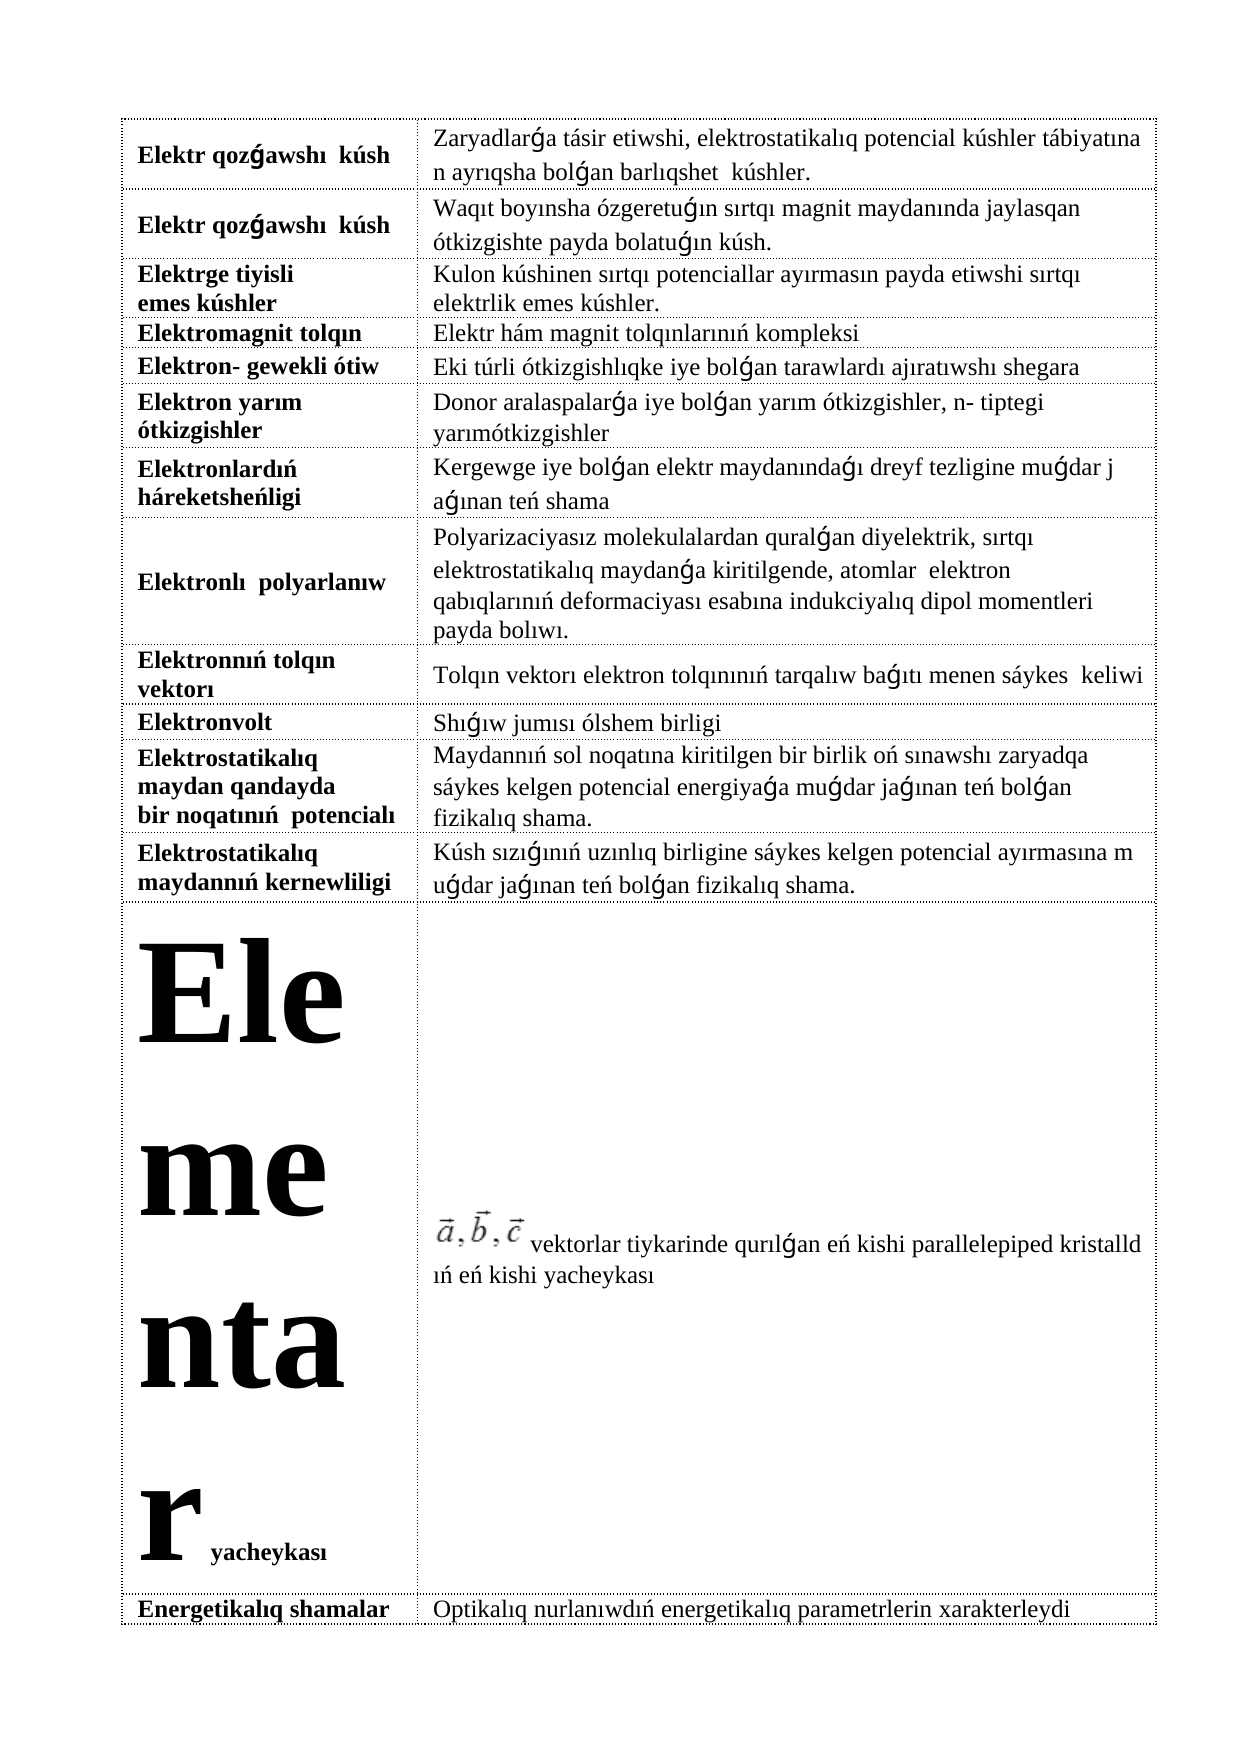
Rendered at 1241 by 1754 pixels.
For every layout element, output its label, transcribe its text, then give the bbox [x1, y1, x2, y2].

table_cell Elektron yarım ótkizgishler [122, 383, 417, 447]
table_cell Waqıt boyınsha ózgeretuǵın sırtqı magnit maydanında jaylasqan ótkizgishte payda bolatuǵın kúsh. [418, 188, 1156, 257]
table_cell Elektronlı polyarlanıw [122, 517, 417, 644]
table_cell Donor aralaspalarǵa iye bolǵan yarım ótkizgishler, n- tiptegi yarımótkizgishler [418, 383, 1156, 447]
table_cell Energetikalıq shamalar [122, 1593, 417, 1623]
table_cell Kulon kúshinen sırtqı potenciallar ayırmasın payda etiwshi sırtqı elektrlik emes kúshler. [418, 258, 1156, 317]
table_cell Elektr qozǵawshı kúsh [122, 118, 417, 188]
table_cell Elementar yacheykası [122, 901, 417, 1593]
table_cell Elektronvolt [122, 703, 417, 738]
table_cell Elektronnıń tolqın vektorı [122, 644, 417, 703]
table_cell Kergewge iye bolǵan elektr maydanındaǵı dreyf tezligine muǵdar jaǵınan teń shama [418, 447, 1156, 517]
table_cell Optikalıq nurlanıwdıń energetikalıq parametrlerin xarakterleydi [418, 1593, 1156, 1623]
picture [432, 1206, 531, 1253]
table_cell Elektrostatikalıq maydan qandayda bir noqatınıń potencialı [122, 739, 417, 832]
table_cell Maydannıń sol noqatına kiritilgen bir birlik oń sınawshı zaryadqa sáykes kelgen potencial energiyaǵa muǵdar jaǵınan teń bolǵan fizikalıq shama. [418, 739, 1156, 832]
table_cell Zaryadlarǵa tásir etiwshi, elektrostatikalıq potencial kúshler tábiyatınan ayrıqsha bolǵan barlıqshet kúshler. [418, 118, 1156, 188]
table_cell Kúsh sızıǵınıń uzınlıq birligine sáykes kelgen potencial ayırmasına muǵdar jaǵınan teń bolǵan fizikalıq shama. [418, 832, 1156, 901]
table_cell Elektronlardıń háreketsheńligi [122, 447, 417, 517]
table_cell Eki túrli ótkizgishlıqke iye bolǵan tarawlardı ajıratıwshı shegara [418, 347, 1156, 382]
table_cell Shıǵıw jumısı ólshem birligi [418, 703, 1156, 738]
table_cell Elektr hám magnit tolqınlarınıń kompleksi [418, 317, 1156, 347]
table_cell Elektr qozǵawshı kúsh [122, 188, 417, 257]
table_cell Tolqın vektorı elektron tolqınınıń tarqalıw baǵıtı menen sáykes keliwi [418, 644, 1156, 703]
table_cell Elektrge tiyisli emes kúshler [122, 258, 417, 317]
table_cell Elektromagnit tolqın [122, 317, 417, 347]
table_cell vektorlar tiykarinde qurılǵan eń kishi parallelepiped kristalldıń eń kishi yacheykası [418, 901, 1156, 1593]
table_cell Polyarizaciyasız molekulalardan quralǵan diyelektrik, sırtqı elektrostatikalıq maydanǵa kiritilgende, atomlar elektron qabıqlarınıń deformaciyası esabına indukciyalıq dipol momentleri payda bolıwı. [418, 517, 1156, 644]
table_cell Elektrostatikalıq maydannıń kernewliligi [122, 832, 417, 901]
table_cell Elektron- gewekli ótiw [122, 347, 417, 382]
